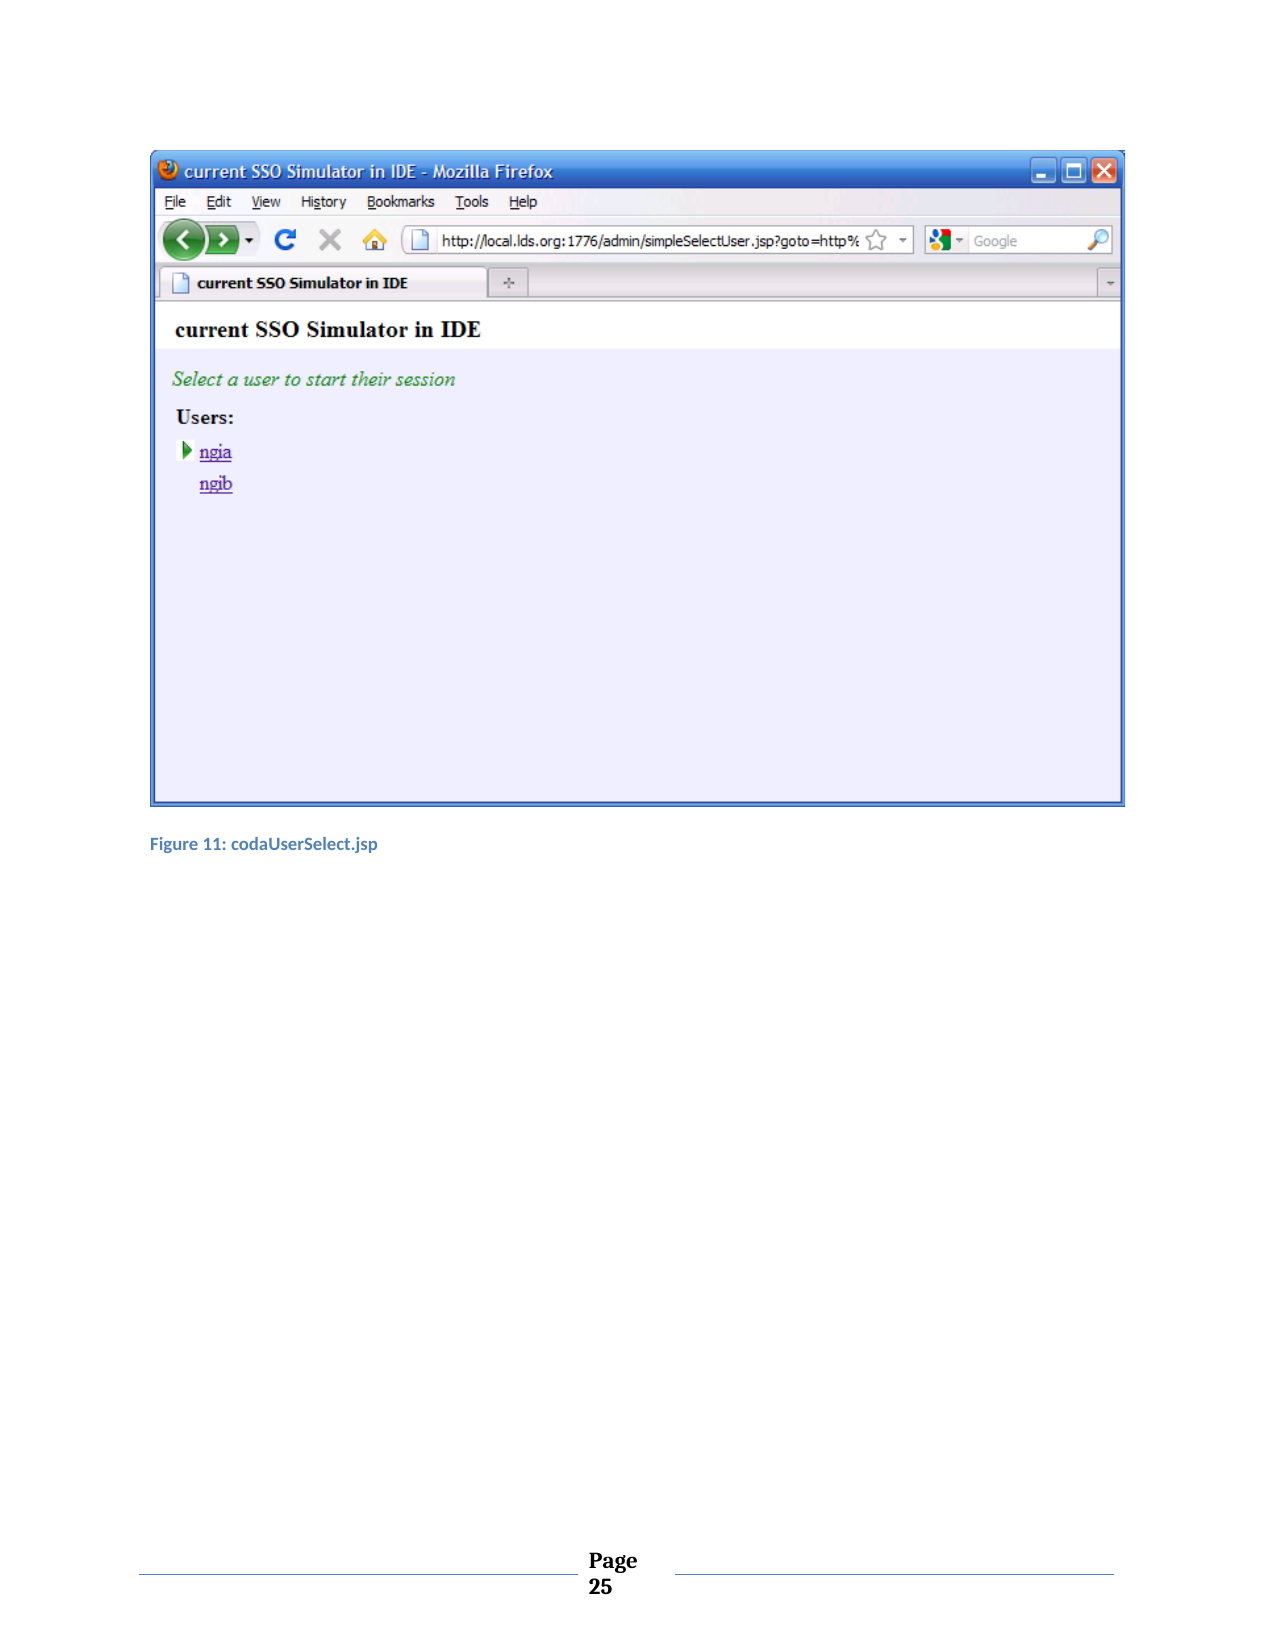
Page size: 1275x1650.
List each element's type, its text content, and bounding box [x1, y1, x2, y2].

picture [150, 150, 1125, 807]
